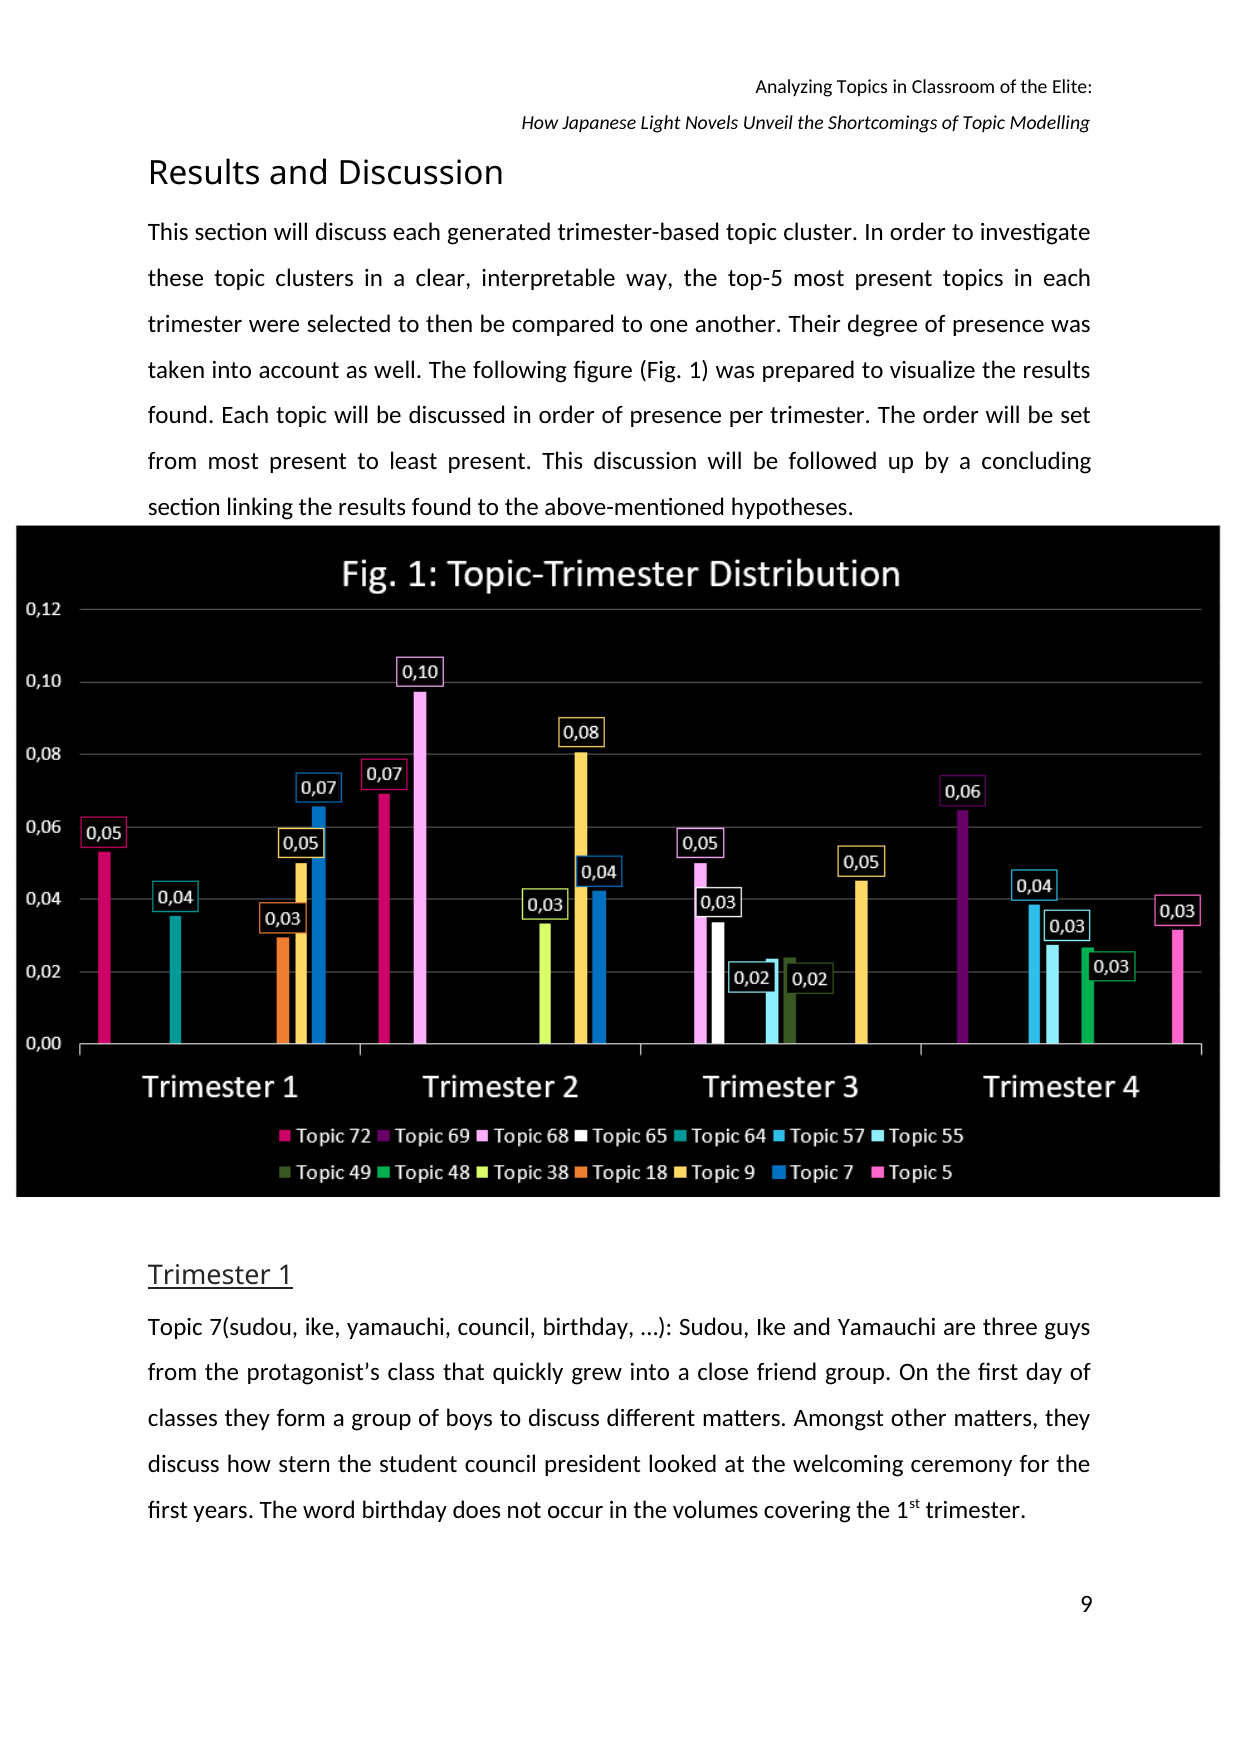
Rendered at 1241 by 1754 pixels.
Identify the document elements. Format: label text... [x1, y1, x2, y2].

subtitle Trimester 1 [148, 1197, 1093, 1292]
picture [15, 525, 1222, 1197]
text Topic 7(sudou, ike, yamauchi, council, birthday, …): Sudou, Ike and Yamauchi are three guys from the protagonist’s class that quickly grew into a close friend group. On the first day of classes they form a group of boys to discuss different matters. Amongst other matters, they discuss how stern the student council president looked at the welcoming ceremony for the first years. The word birthday does not occur in the volumes covering the 1st trimester. [148, 1311, 1093, 1524]
subtitle Results and Discussion [148, 148, 1093, 194]
text This section will discuss each generated trimester-based topic cluster. In order to investigate these topic clusters in a clear, interpretable way, the top-5 most present topics in each trimester were selected to then be compared to one another. Their degree of presence was taken into account as well. The following figure (Fig. 1) was prepared to visualize the results found. Each topic will be discussed in order of presence per trimester. The order will be set from most present to least present. This discussion will be followed up by a concluding section linking the results found to the above-mentioned hypotheses. [148, 217, 1093, 521]
